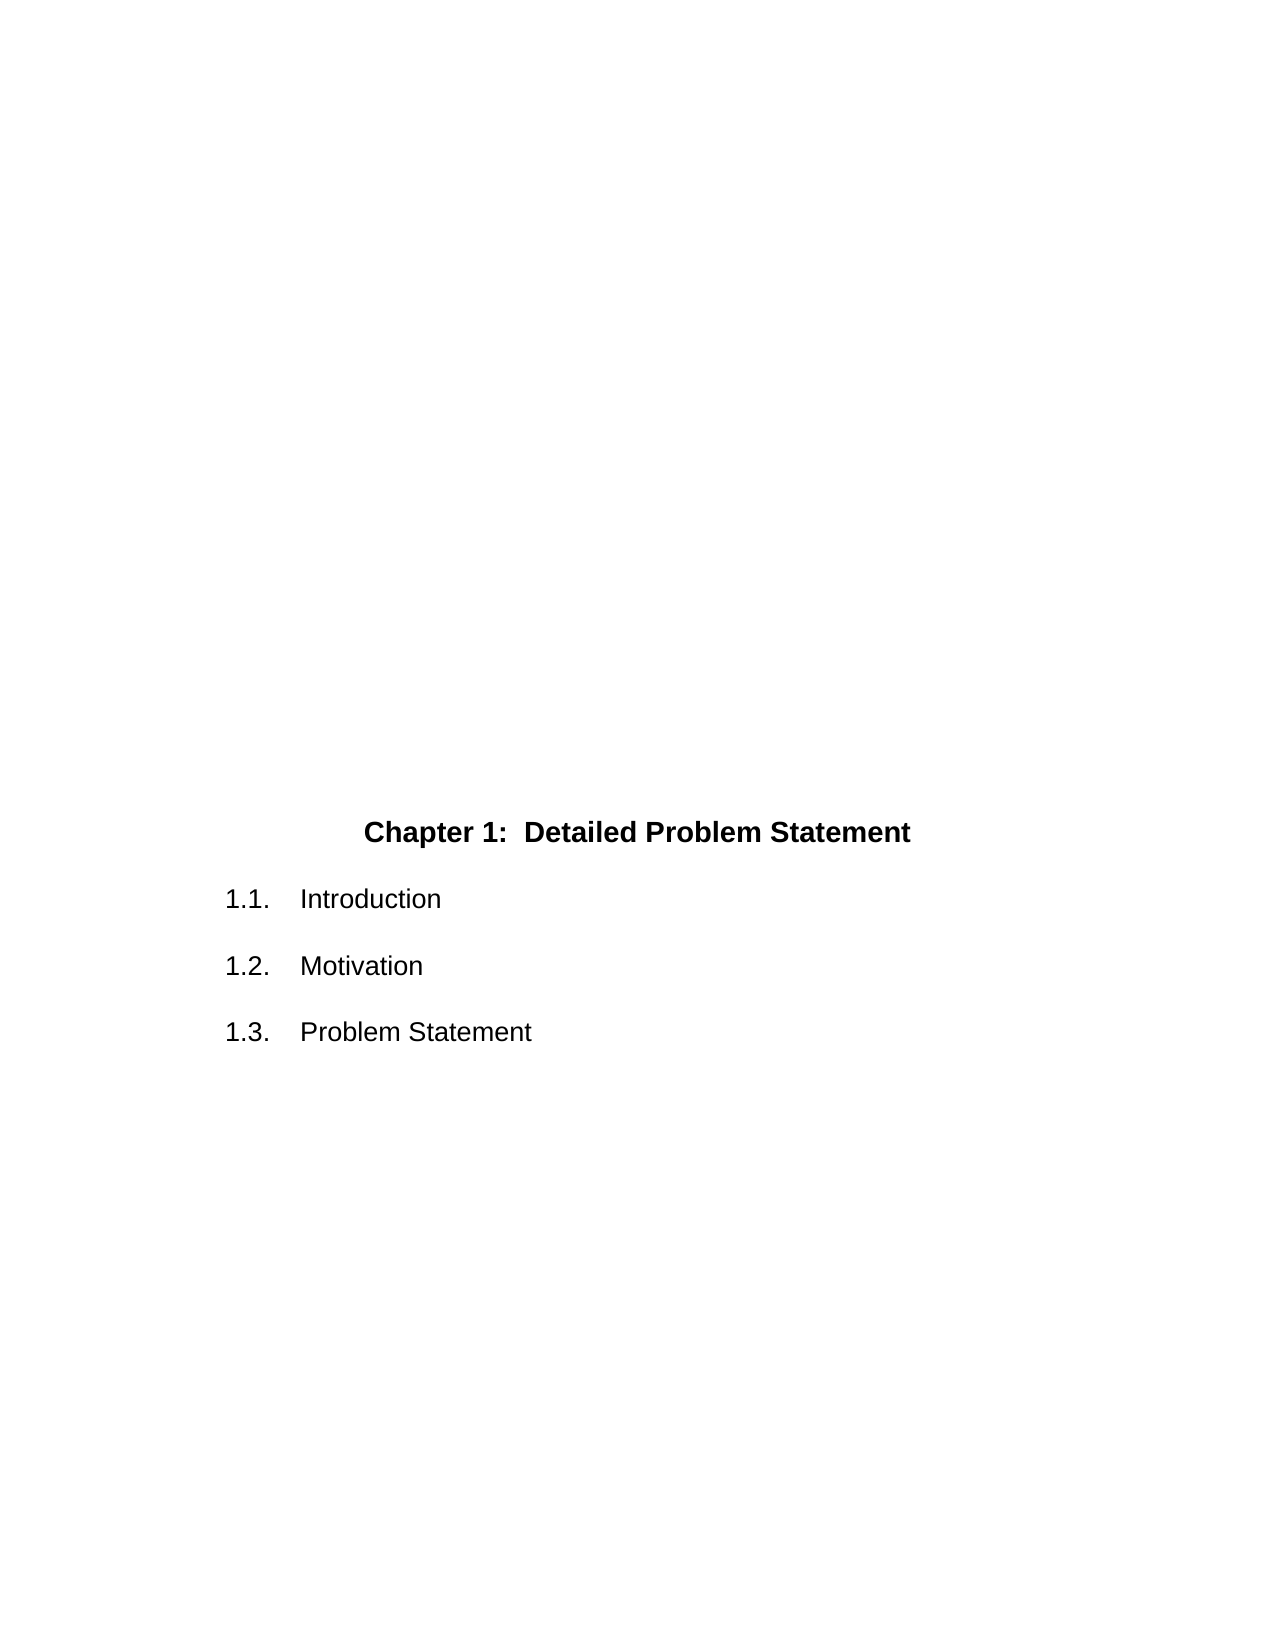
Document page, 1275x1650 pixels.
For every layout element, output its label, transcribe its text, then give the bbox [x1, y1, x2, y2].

text 1.2. Motivation [150, 949, 1125, 981]
text Chapter 1: Detailed Problem Statement [150, 814, 1125, 848]
text 1.3. Problem Statement [150, 1016, 1125, 1047]
text 1.1. Introduction [225, 883, 1125, 914]
